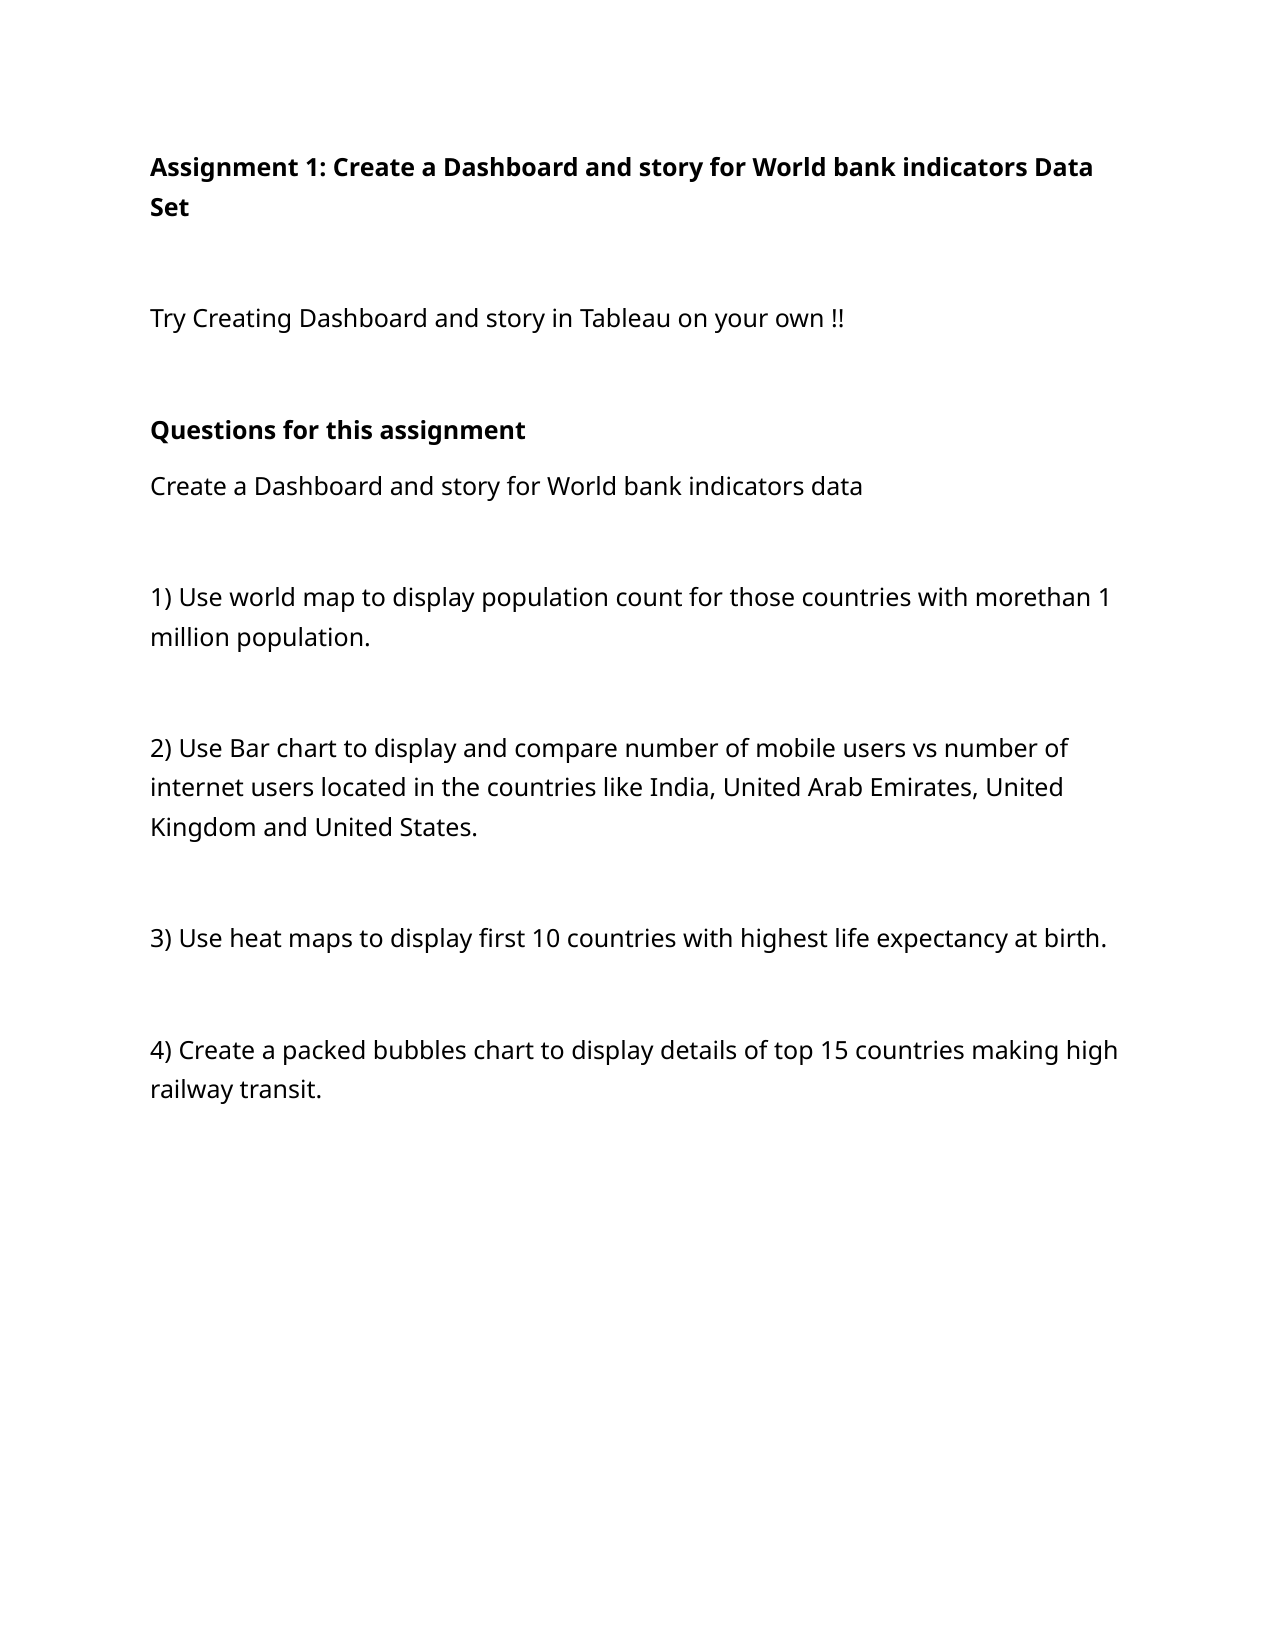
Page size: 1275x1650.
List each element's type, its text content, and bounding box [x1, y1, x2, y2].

text Try Creating Dashboard and story in Tableau on your own !! [150, 301, 1125, 335]
text Questions for this assignment [150, 412, 1125, 447]
text 2) Use Bar chart to display and compare number of mobile users vs number of internet users located in the countries like India, United Arab Emirates, United Kingdom and United States. [150, 731, 1125, 843]
text 3) Use heat maps to display first 10 countries with highest life expectancy at birth. [150, 921, 1125, 955]
text 4) Create a packed bubbles chart to display details of top 15 countries making high railway transit. [150, 1032, 1125, 1106]
text Assignment 1: Create a Dashboard and story for World bank indicators Data Set [150, 150, 1125, 223]
text Create a Dashboard and story for World bank indicators data [150, 468, 1125, 502]
text 1) Use world map to display population count for those countries with morethan 1 million population. [150, 580, 1125, 653]
